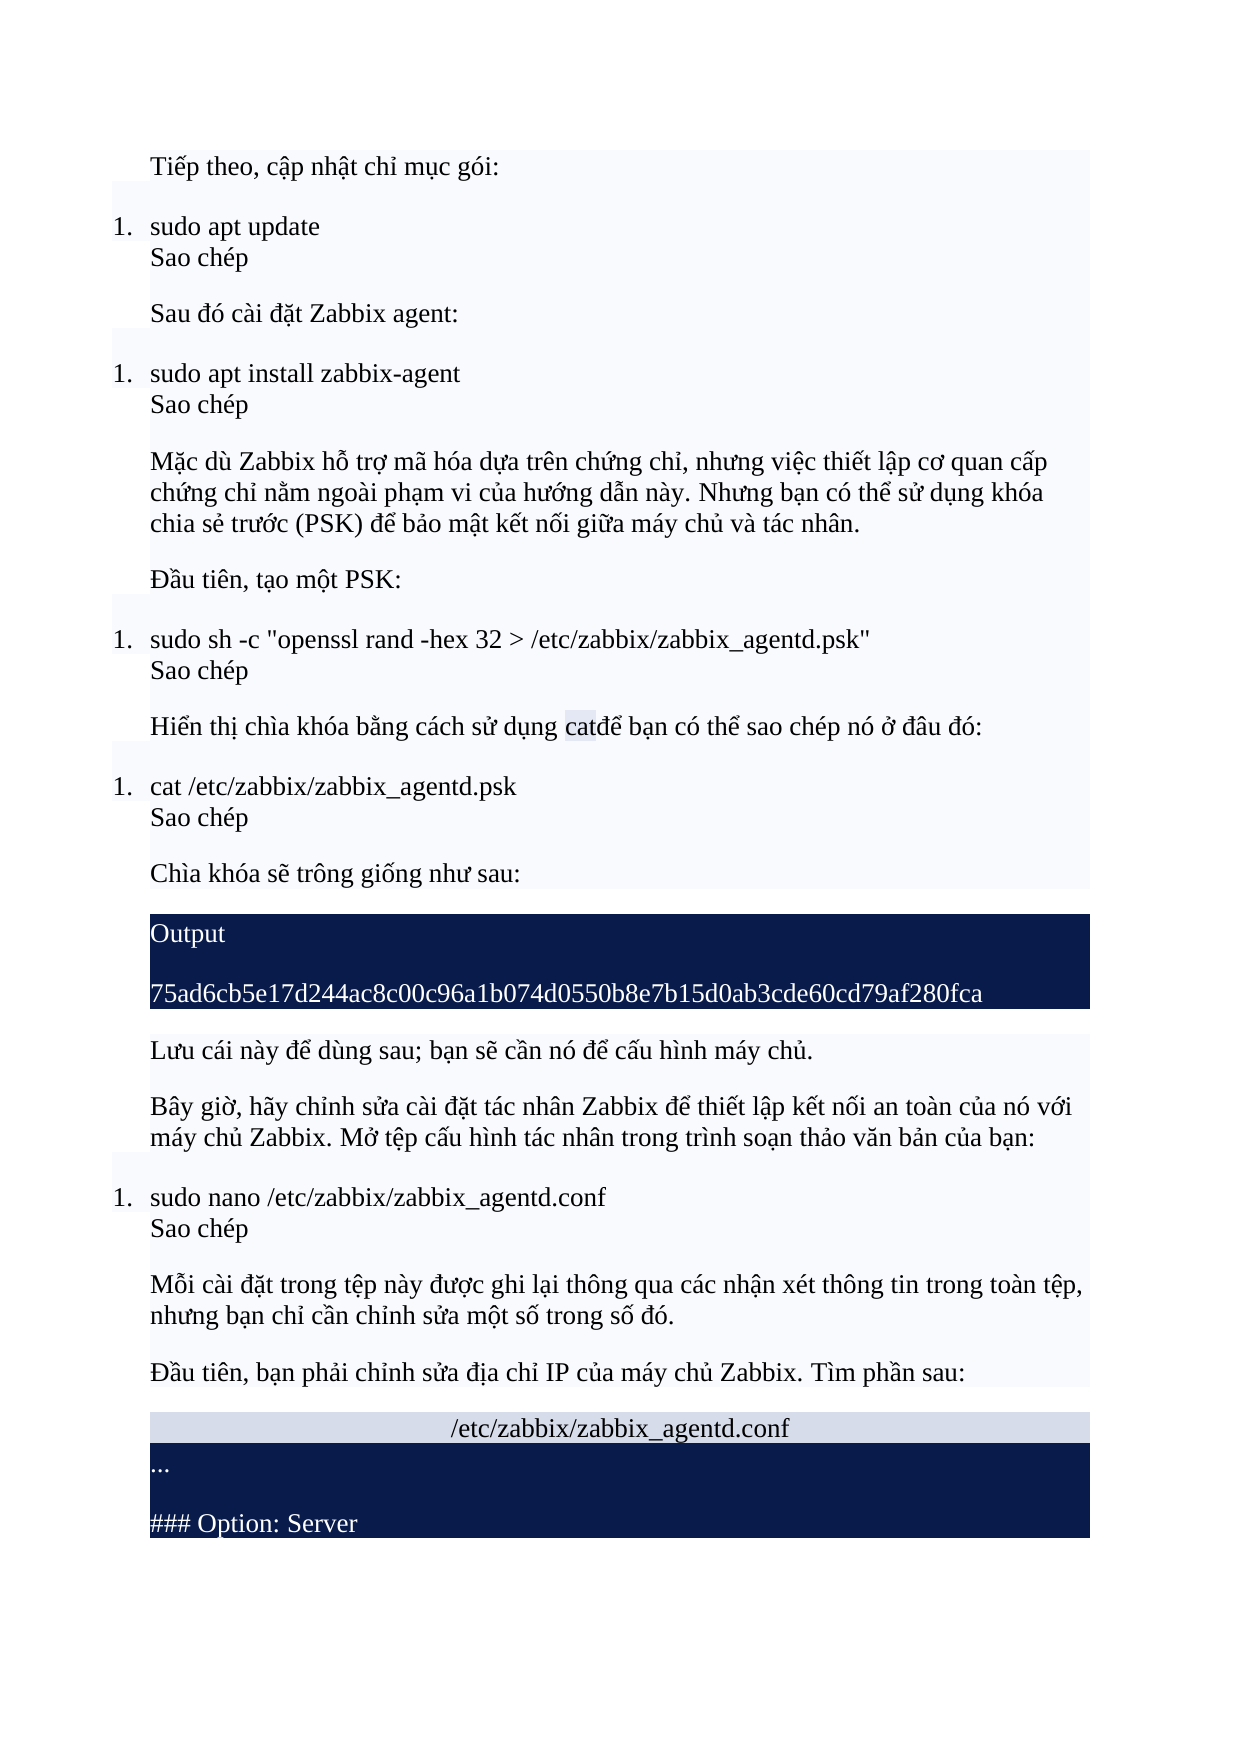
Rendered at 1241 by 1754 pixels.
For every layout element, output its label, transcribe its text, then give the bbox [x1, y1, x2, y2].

text Sao chép [150, 1212, 1090, 1243]
list sudo apt update [112, 206, 1090, 241]
list sudo nano /etc/zabbix/zabbix_agentd.conf [112, 1177, 1090, 1212]
text Output [150, 914, 1090, 949]
text Hiển thị chìa khóa bằng cách sử dụng catđể bạn có thể sao chép nó ở đâu đó: [150, 710, 565, 741]
text Bây giờ, hãy chỉnh sửa cài đặt tác nhân Zabbix để thiết lập kết nối an toàn của nó với máy chủ Zabbix. Mở tệp cấu hình tác nhân trong trình soạn thảo văn bản của bạn: [150, 1090, 1090, 1152]
text Chìa khóa sẽ trông giống như sau: [150, 858, 1090, 889]
text ... [150, 1443, 1090, 1478]
list sudo apt install zabbix-agent [112, 353, 1090, 388]
text Hiển thị chìa khóa bằng cách sử dụng catđể bạn có thể sao chép nó ở đâu đó: [596, 710, 1090, 741]
text Mặc dù Zabbix hỗ trợ mã hóa dựa trên chứng chỉ, nhưng việc thiết lập cơ quan cấp chứng chỉ nằm ngoài phạm vi của hướng dẫn này. Nhưng bạn có thể sử dụng khóa chia sẻ trước (PSK) để bảo mật kết nối giữa máy chủ và tác nhân. [150, 444, 1090, 538]
text Lưu cái này để dùng sau; bạn sẽ cần nó để cấu hình máy chủ. [150, 1034, 1090, 1065]
text Sao chép [150, 801, 1090, 833]
list cat /etc/zabbix/zabbix_agentd.psk [112, 766, 1090, 801]
text Tiếp theo, cập nhật chỉ mục gói: [150, 150, 1090, 181]
text Sau đó cài đặt Zabbix agent: [150, 297, 1090, 328]
text Sao chép [150, 241, 1090, 272]
text ### Option: Server [150, 1503, 1090, 1538]
text Sao chép [150, 388, 1090, 419]
text Sao chép [150, 654, 1090, 685]
text Đầu tiên, bạn phải chỉnh sửa địa chỉ IP của máy chủ Zabbix. Tìm phần sau: [150, 1356, 1090, 1387]
text Mỗi cài đặt trong tệp này được ghi lại thông qua các nhận xét thông tin trong toàn tệp, nhưng bạn chỉ cần chỉnh sửa một số trong số đó. [150, 1268, 1090, 1331]
text 75ad6cb5e17d244ac8c00c96a1b074d0550b8e7b15d0ab3cde60cd79af280fca [150, 974, 1090, 1009]
text /etc/zabbix/zabbix_agentd.conf [150, 1412, 1090, 1443]
text Đầu tiên, tạo một PSK: [150, 563, 1090, 594]
list sudo sh -c "openssl rand -hex 32 > /etc/zabbix/zabbix_agentd.psk" [112, 619, 1090, 654]
